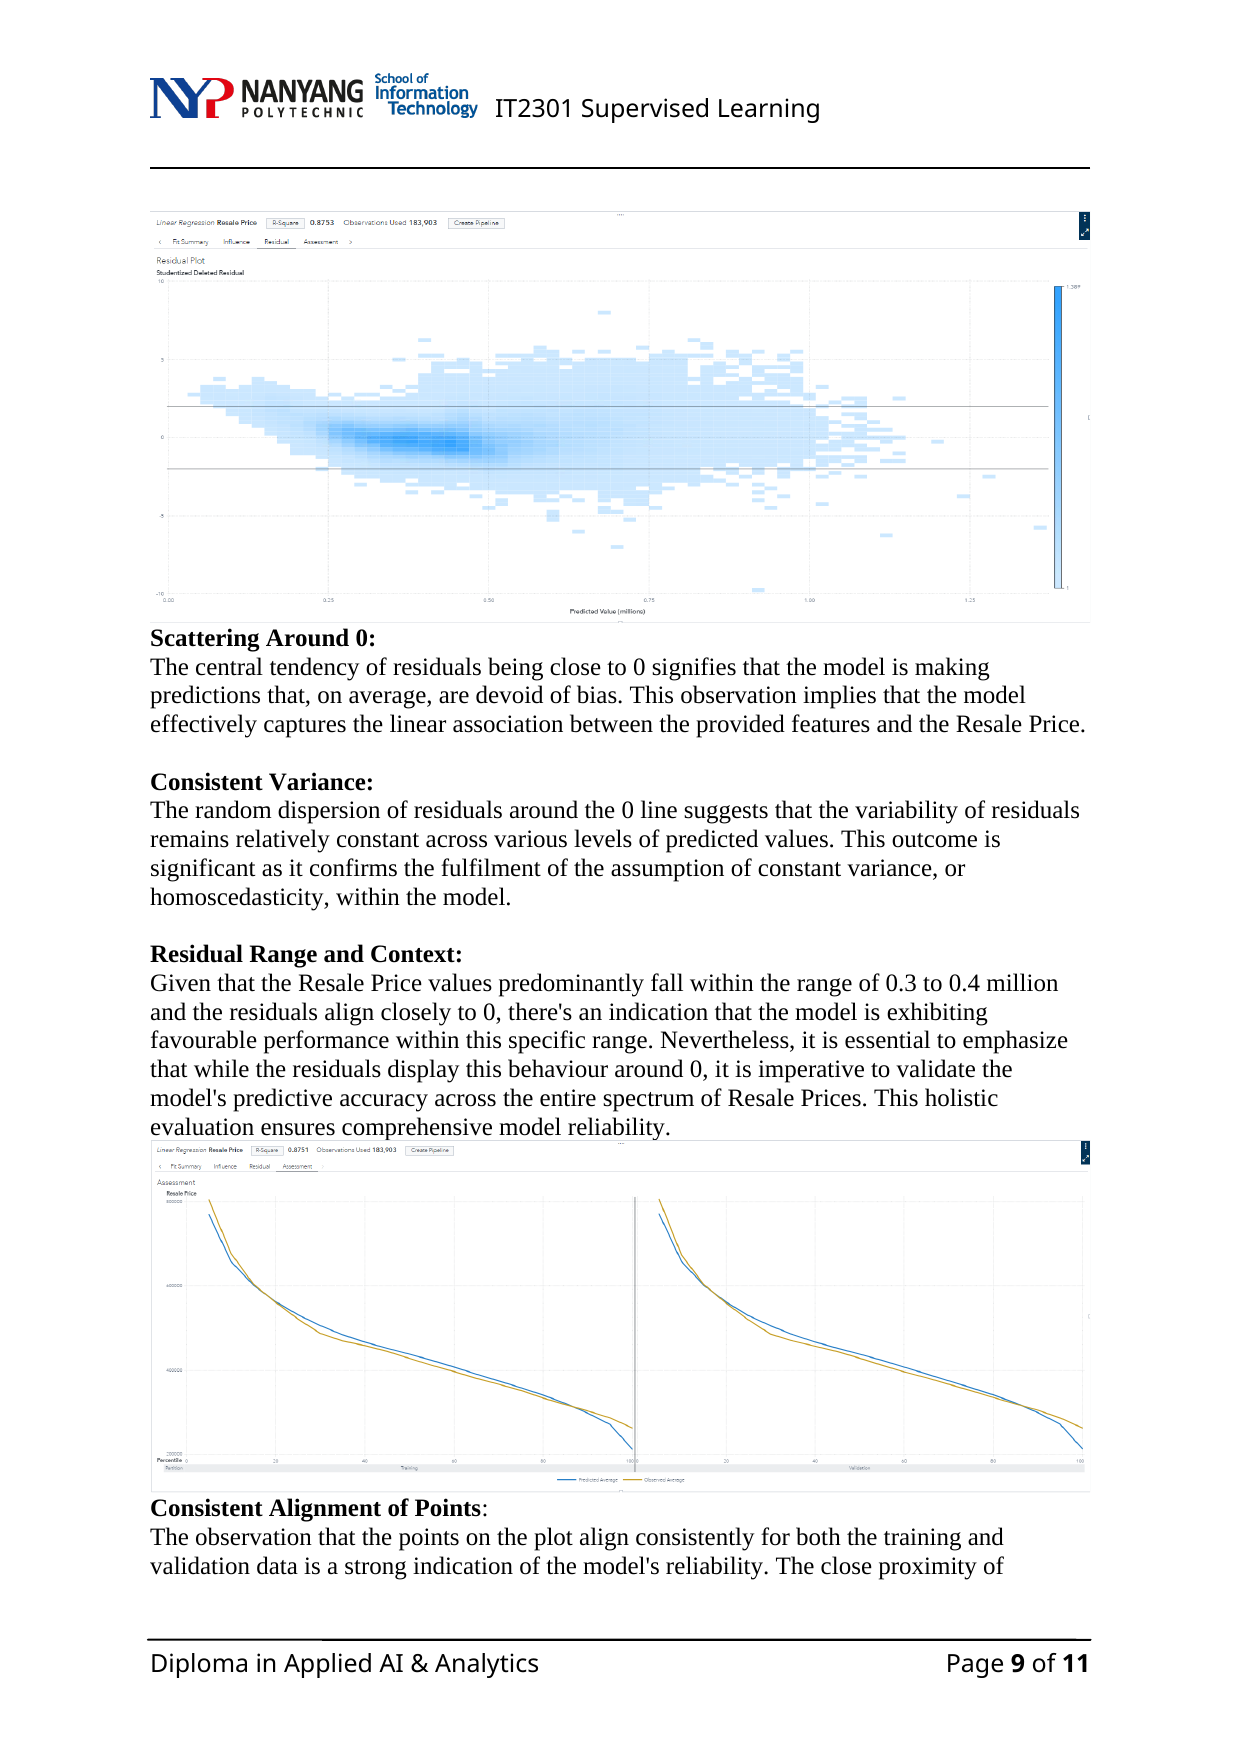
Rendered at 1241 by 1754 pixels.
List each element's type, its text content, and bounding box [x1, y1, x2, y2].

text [150, 1522, 1090, 1580]
text Residual Range and Context: [150, 939, 1090, 968]
text Consistent Variance: [150, 767, 1090, 795]
picture [150, 211, 1091, 623]
picture [150, 78, 363, 118]
picture [150, 1140, 1091, 1494]
text The random dispersion of residuals around the 0 line suggests that the variability of residuals remains relatively constant across various levels of predicted values. This outcome is significant as it confirms the fulfilment of the assumption of constant variance, or homoscedasticity, within the model. [150, 795, 1090, 910]
text Consistent Alignment of Points: [150, 1494, 1090, 1522]
text Given that the Resale Price values predominantly fall within the range of 0.3 to 0.4 million and the residuals align closely to 0, there's an indication that the model is exhibiting favourable performance within this specific range. Nevertheless, it is essential to emphasize that while the residuals display this behaviour around 0, it is imperative to validate the model's predictive accuracy across the entire spectrum of Resale Prices. This holistic evaluation ensures comprehensive model reliability. [150, 968, 1090, 1140]
text The central tendency of residuals being close to 0 signifies that the model is making predictions that, on average, are devoid of bias. This observation implies that the model effectively captures the linear association between the provided features and the Resale Price. [150, 652, 1090, 738]
text Scattering Around 0: [150, 623, 1090, 652]
picture [375, 73, 478, 118]
